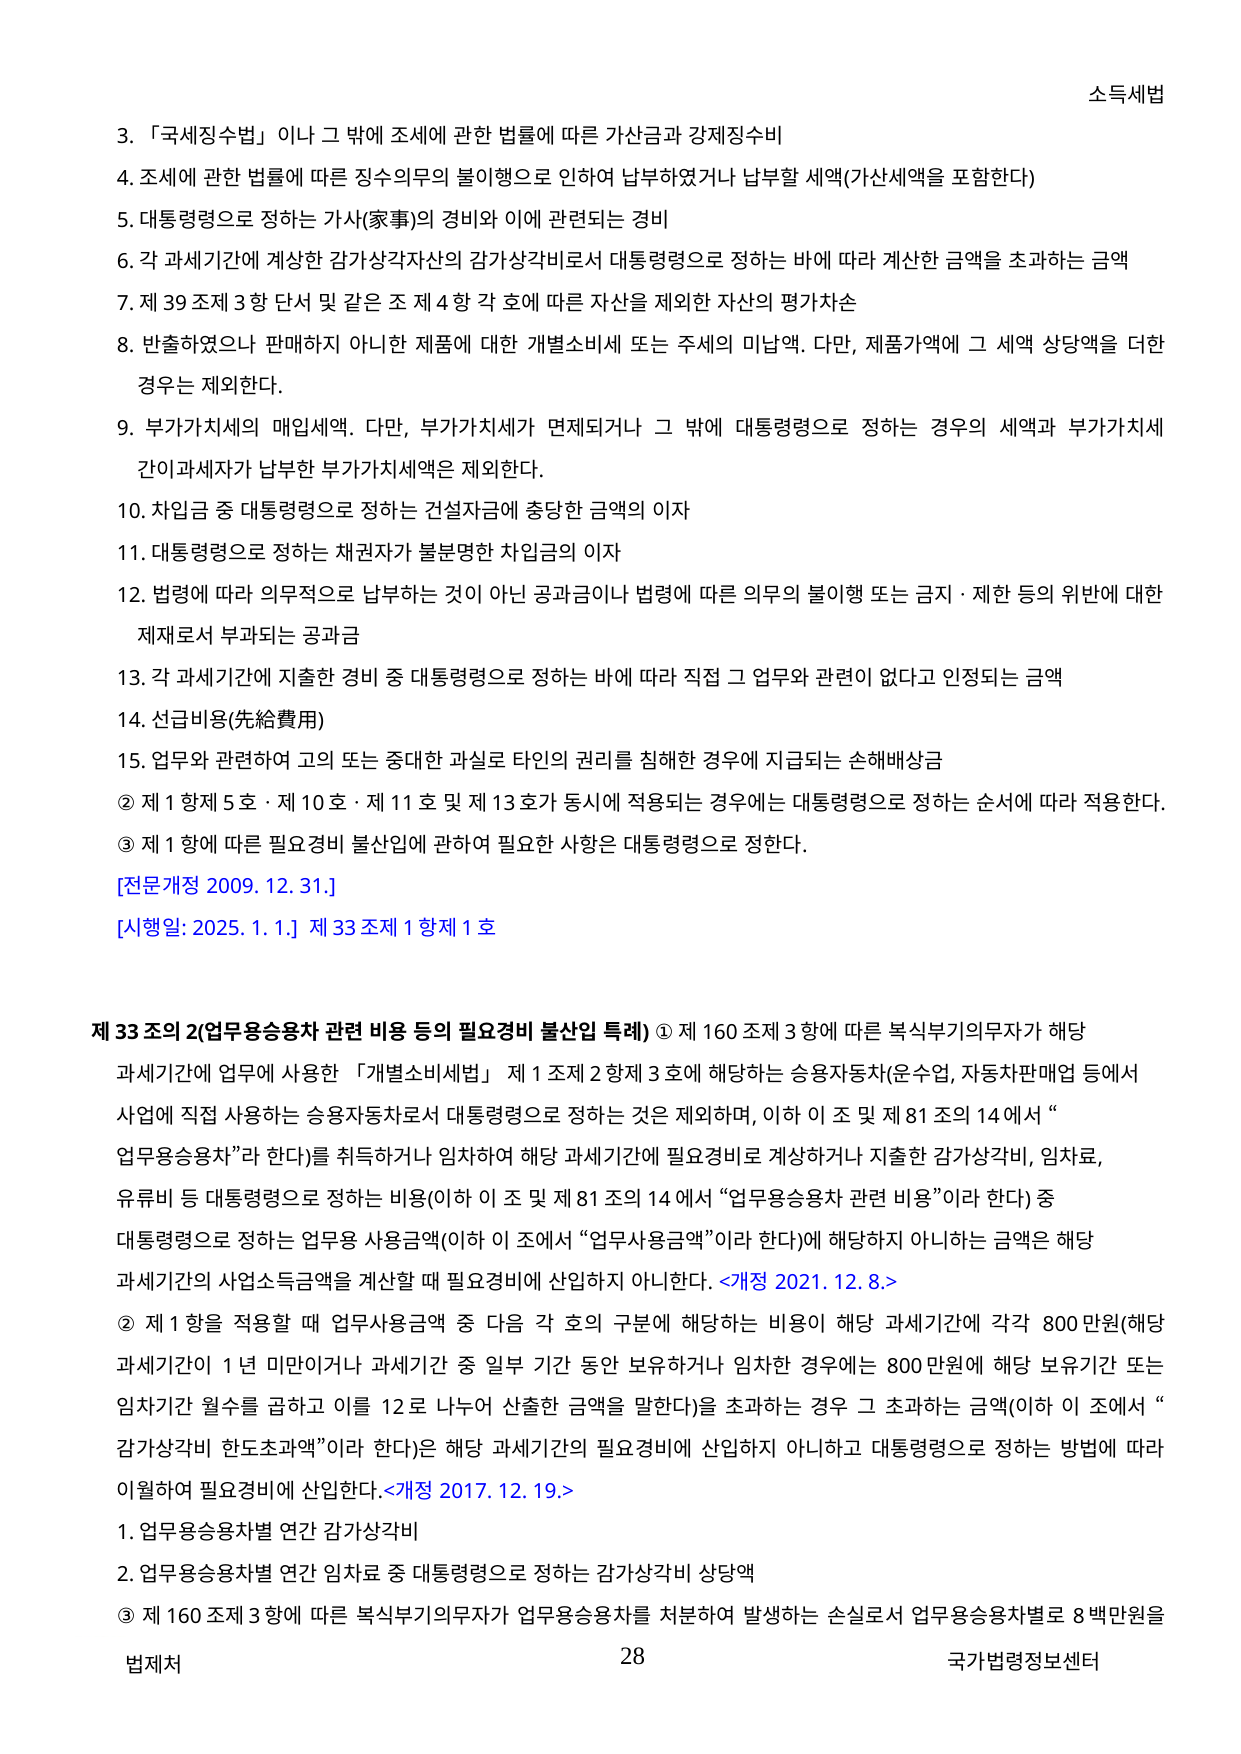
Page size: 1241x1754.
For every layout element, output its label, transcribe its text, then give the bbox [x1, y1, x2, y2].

text [시행일: 2025. 1. 1.] 제33조제1항제1호 [117, 900, 1165, 942]
text 5. 대통령령으로 정하는 가사(家事)의 경비와 이에 관련되는 경비 [117, 192, 1165, 233]
text 14. 선급비용(先給費用) [117, 692, 1165, 733]
text 3. 「국세징수법」이나 그 밖에 조세에 관한 법률에 따른 가산금과 강제징수비 [117, 108, 1165, 150]
text ③ 제1항에 따른 필요경비 불산입에 관하여 필요한 사항은 대통령령으로 정한다. [117, 817, 1165, 858]
text 7. 제39조제3항 단서 및 같은 조 제4항 각 호에 따른 자산을 제외한 자산의 평가차손 [117, 275, 1165, 317]
text [전문개정 2009. 12. 31.] [117, 858, 1165, 900]
text 12. 법령에 따라 의무적으로 납부하는 것이 아닌 공과금이나 법령에 따른 의무의 불이행 또는 금지ㆍ제한 등의 위반에 대한 제재로서 부과되는 공과금 [117, 567, 1165, 650]
text 13. 각 과세기간에 지출한 경비 중 대통령령으로 정하는 바에 따라 직접 그 업무와 관련이 없다고 인정되는 금액 [117, 650, 1165, 692]
text 2. 업무용승용차별 연간 임차료 중 대통령령으로 정하는 감가상각비 상당액 [117, 1546, 1165, 1587]
text 제33조의2(업무용승용차 관련 비용 등의 필요경비 불산입 특례) ① 제160조제3항에 따른 복식부기의무자가 해당 과세기간에 업무에 사용한 「개별소비세법」 제1조제2항제3호에 해당하는 승용자동차(운수업, 자동차판매업 등에서 사업에 직접 사용하는 승용자동차로서 대통령령으로 정하는 것은 제외하며, 이하 이 조 및 제81조의14에서 “업무용승용차”라 한다)를 취득하거나 임차하여 해당 과세기간에 필요경비로 계상하거나 지출한 감가상각비, 임차료, 유류비 등 대통령령으로 정하는 비용(이하 이 조 및 제81조의14에서 “업무용승용차 관련 비용”이라 한다) 중 대통령령으로 정하는 업무용 사용금액(이하 이 조에서 “업무사용금액”이라 한다)에 해당하지 아니하는 금액은 해당 과세기간의 사업소득금액을 계산할 때 필요경비에 산입하지 아니한다. <개정 2021. 12. 8.> [92, 1004, 1165, 1296]
text ② 제1항을 적용할 때 업무사용금액 중 다음 각 호의 구분에 해당하는 비용이 해당 과세기간에 각각 800만원(해당 과세기간이 1년 미만이거나 과세기간 중 일부 기간 동안 보유하거나 임차한 경우에는 800만원에 해당 보유기간 또는 임차기간 월수를 곱하고 이를 12로 나누어 산출한 금액을 말한다)을 초과하는 경우 그 초과하는 금액(이하 이 조에서 “감가상각비 한도초과액”이라 한다)은 해당 과세기간의 필요경비에 산입하지 아니하고 대통령령으로 정하는 방법에 따라 이월하여 필요경비에 산입한다.<개정 2017. 12. 19.> [117, 1296, 1165, 1504]
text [117, 1587, 1165, 1629]
text 8. 반출하였으나 판매하지 아니한 제품에 대한 개별소비세 또는 주세의 미납액. 다만, 제품가액에 그 세액 상당액을 더한 경우는 제외한다. [117, 317, 1165, 400]
text 10. 차입금 중 대통령령으로 정하는 건설자금에 충당한 금액의 이자 [117, 483, 1165, 525]
text 6. 각 과세기간에 계상한 감가상각자산의 감가상각비로서 대통령령으로 정하는 바에 따라 계산한 금액을 초과하는 금액 [117, 233, 1165, 275]
text ② 제1항제5호ㆍ제10호ㆍ제11호 및 제13호가 동시에 적용되는 경우에는 대통령령으로 정하는 순서에 따라 적용한다. [117, 775, 1165, 817]
text 9. 부가가치세의 매입세액. 다만, 부가가치세가 면제되거나 그 밖에 대통령령으로 정하는 경우의 세액과 부가가치세 간이과세자가 납부한 부가가치세액은 제외한다. [117, 400, 1165, 483]
text 1. 업무용승용차별 연간 감가상각비 [117, 1504, 1165, 1546]
text 4. 조세에 관한 법률에 따른 징수의무의 불이행으로 인하여 납부하였거나 납부할 세액(가산세액을 포함한다) [117, 150, 1165, 192]
text 11. 대통령령으로 정하는 채권자가 불분명한 차입금의 이자 [117, 525, 1165, 567]
text 15. 업무와 관련하여 고의 또는 중대한 과실로 타인의 권리를 침해한 경우에 지급되는 손해배상금 [117, 733, 1165, 775]
